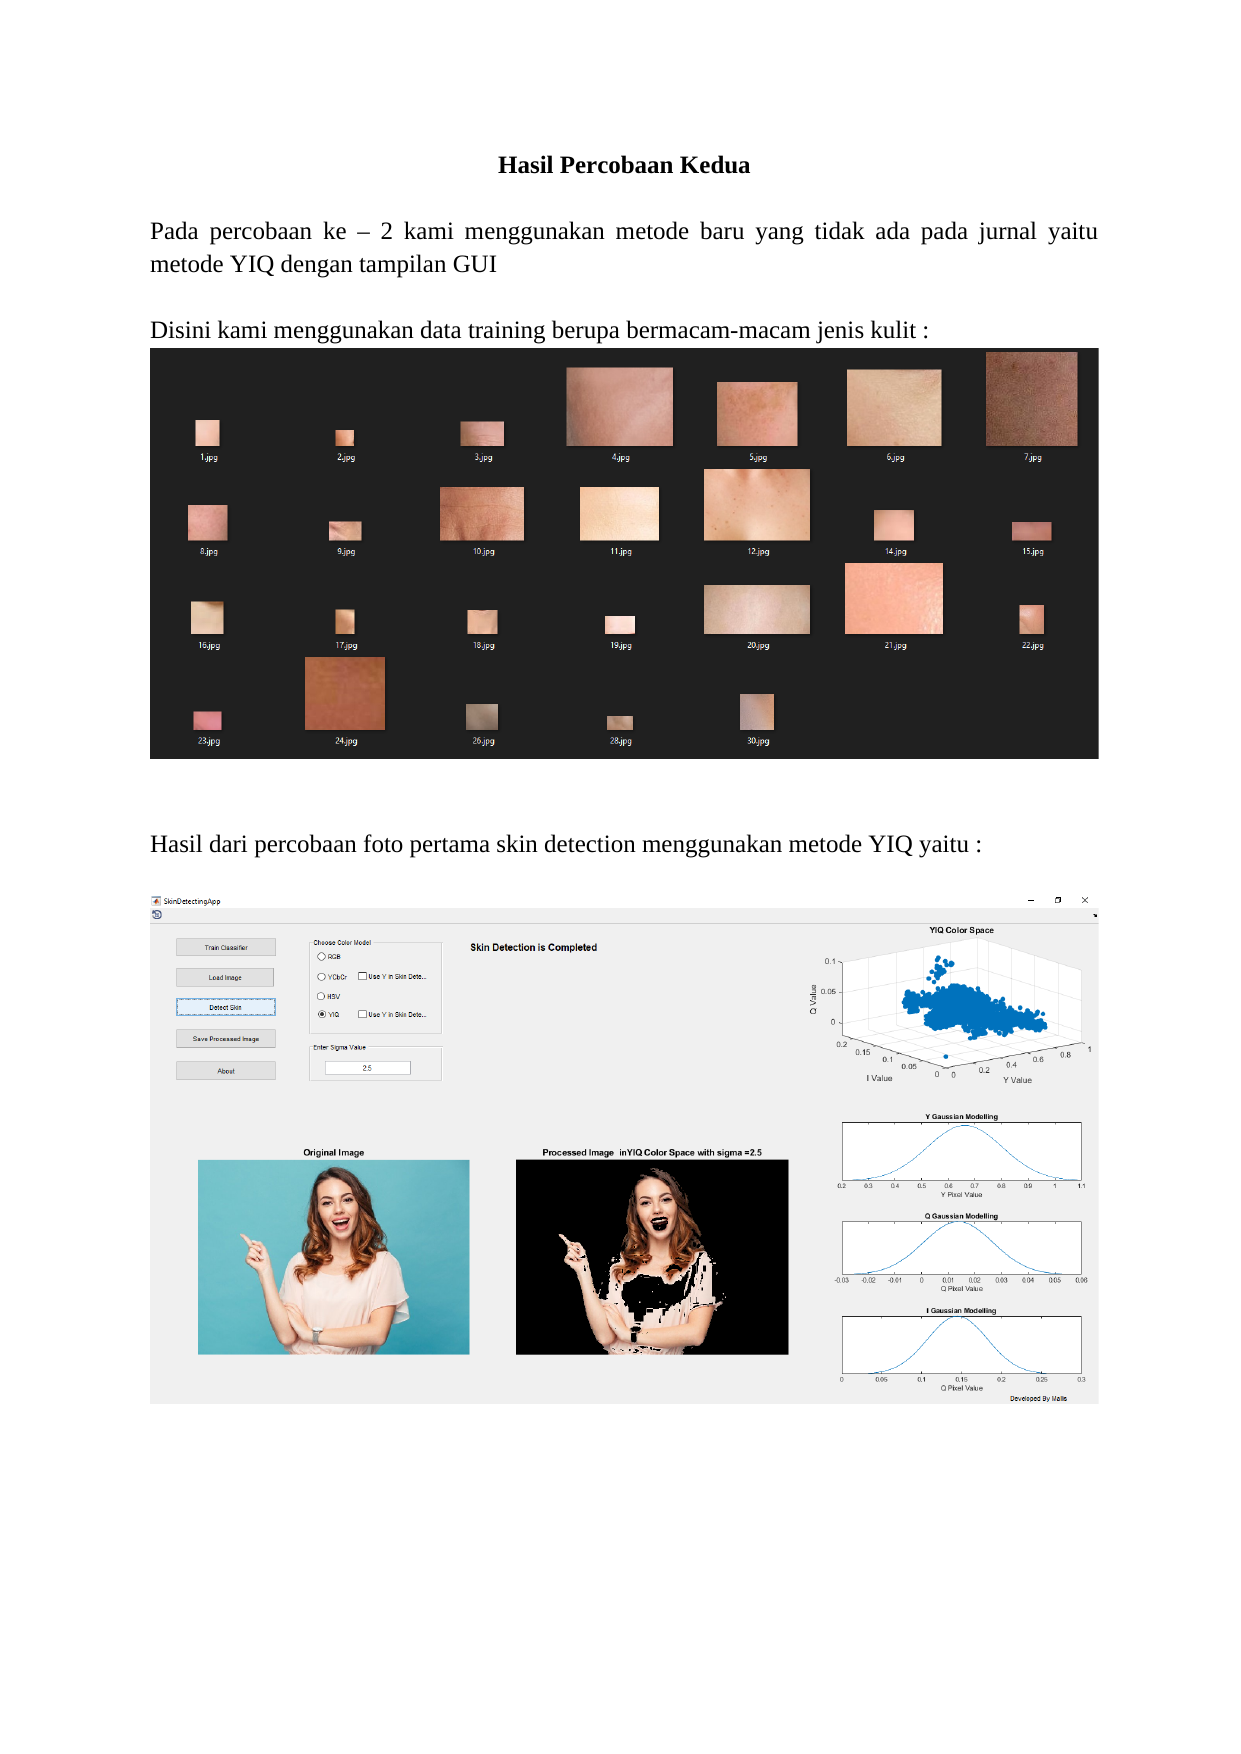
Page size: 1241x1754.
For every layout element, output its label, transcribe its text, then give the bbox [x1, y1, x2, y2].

text Hasil dari percobaan foto pertama skin detection menggunakan metode YIQ yaitu : [150, 829, 1098, 857]
text Disini kami menggunakan data training berupa bermacam-macam jenis kulit : [150, 315, 1098, 344]
picture [150, 348, 1099, 759]
text Hasil Percobaan Kedua [150, 150, 1098, 179]
text Pada percobaan ke – 2 kami menggunakan metode baru yang tidak ada pada jurnal yaitu metode YIQ dengan tampilan GUI [150, 216, 1098, 278]
picture [150, 894, 1099, 1404]
